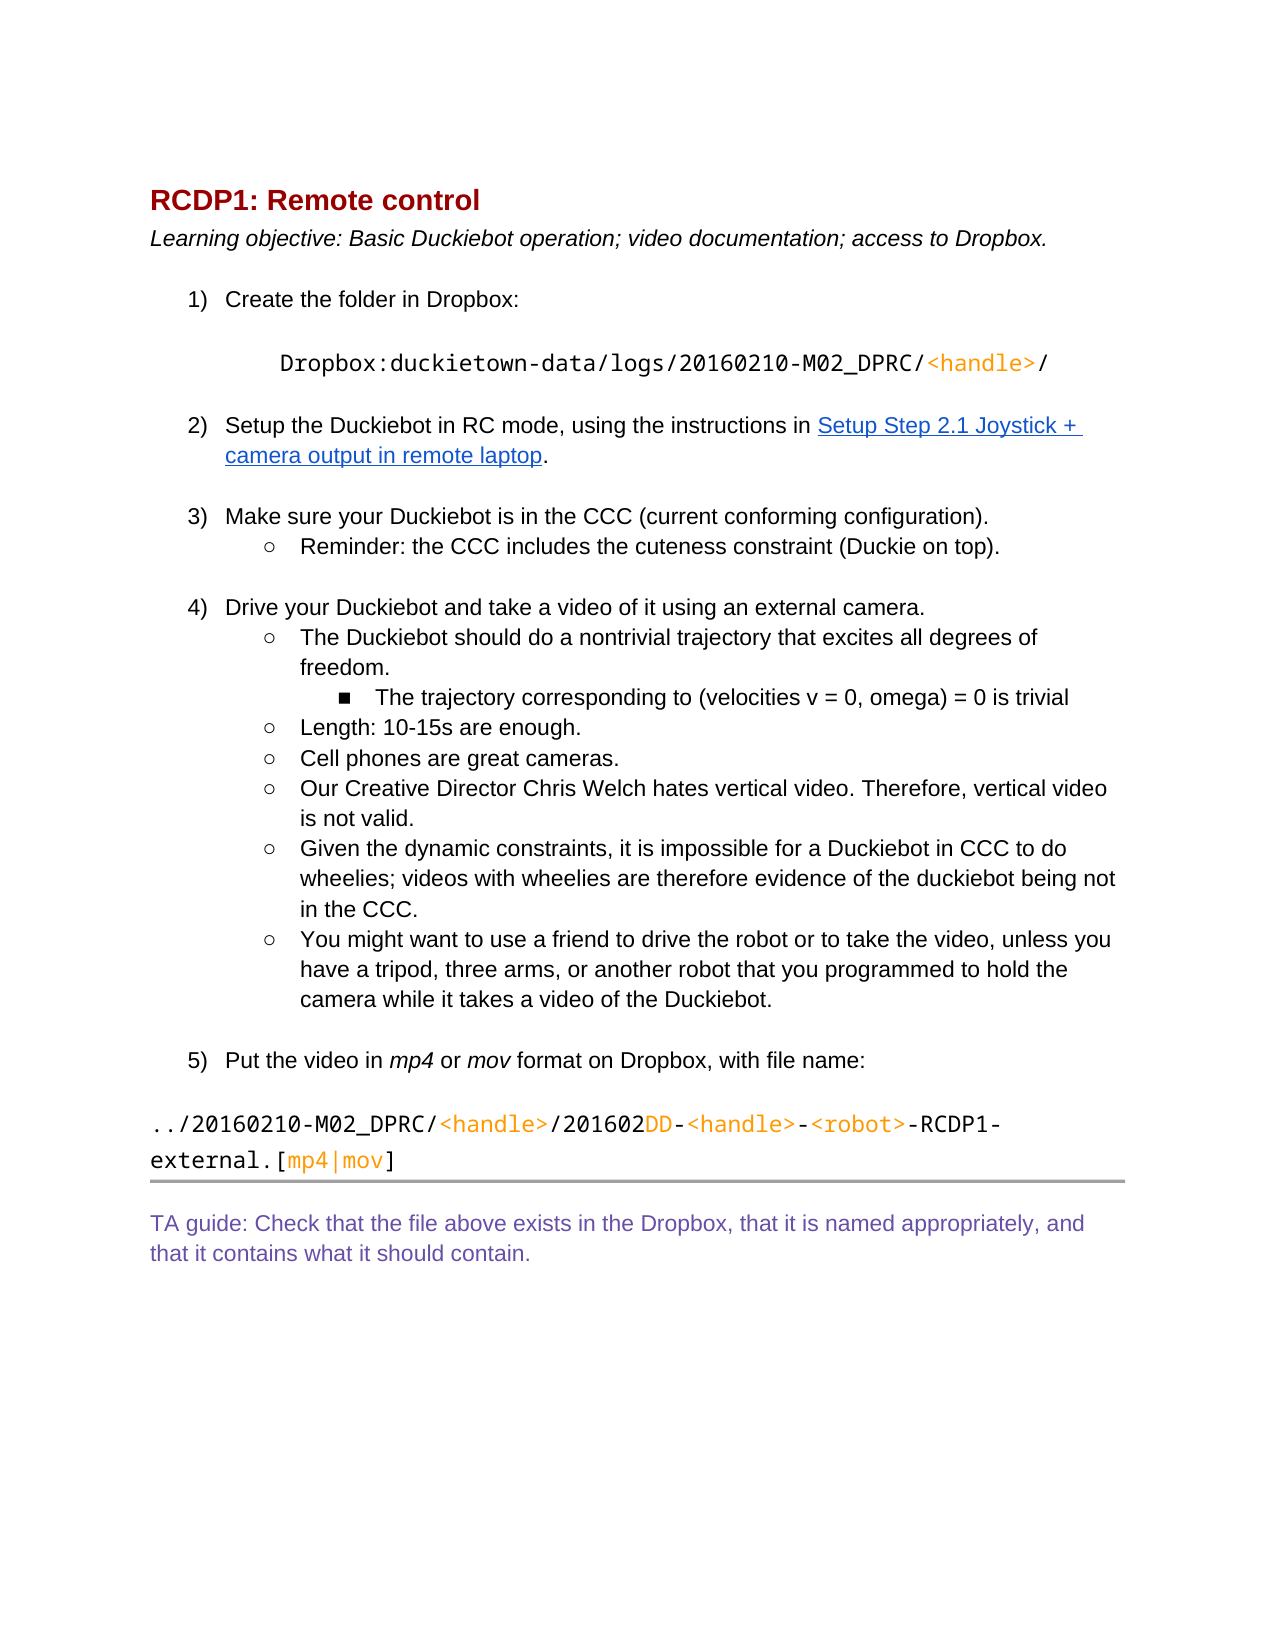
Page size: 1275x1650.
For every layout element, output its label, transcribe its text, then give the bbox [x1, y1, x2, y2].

list Put the video in mp4 or mov format on Dropbox, with file name: [187, 1047, 1125, 1073]
list Our Creative Director Chris Welch hates vertical video. Therefore, vertical video is not valid. [262, 775, 1125, 831]
text Learning objective: Basic Duckiebot operation; video documentation; access to Dropbox. [150, 225, 1125, 252]
list Create the folder in Dropbox: Dropbox:duckietown-data/logs/20160210-M02_DPRC/<handle>/ [187, 286, 1125, 408]
text TA guide: Check that the file above exists in the Dropbox, that it is named appropriately, and that it contains what it should contain. [150, 1210, 1125, 1266]
list Setup the Duckiebot in RC mode, using the instructions in Setup Step 2.1 Joystick + camera output in remote laptop. [187, 412, 1125, 469]
list Given the dynamic constraints, it is impossible for a Duckiebot in CCC to do wheelies; videos with wheelies are therefore evidence of the duckiebot being not in the CCC. [262, 835, 1125, 922]
list Length: 10-15s are enough. [262, 714, 1125, 741]
list Make sure your Duckiebot is in the CCC (current conforming configuration). [187, 503, 1125, 529]
list Drive your Duckiebot and take a video of it using an external camera. [187, 593, 1125, 620]
text ../20160210-M02_DPRC/<handle>/201602DD-<handle>-<robot>-RCDP1-external.[mp4|mov] [150, 1077, 1125, 1175]
list Cell phones are great cameras. [262, 744, 1125, 771]
subtitle RCDP1: Remote control [150, 183, 1125, 217]
list The Duckiebot should do a nontrivial trajectory that excites all degrees of freedom. [262, 624, 1125, 680]
list The trajectory corresponding to (velocities v = 0, omega) = 0 is trivial [337, 684, 1125, 710]
list Reminder: the CCC includes the cuteness constraint (Duckie on top). [262, 533, 1125, 559]
list You might want to use a friend to drive the robot or to take the video, unless you have a tripod, three arms, or another robot that you programmed to hold the camera while it takes a video of the Duckiebot. [262, 926, 1125, 1043]
